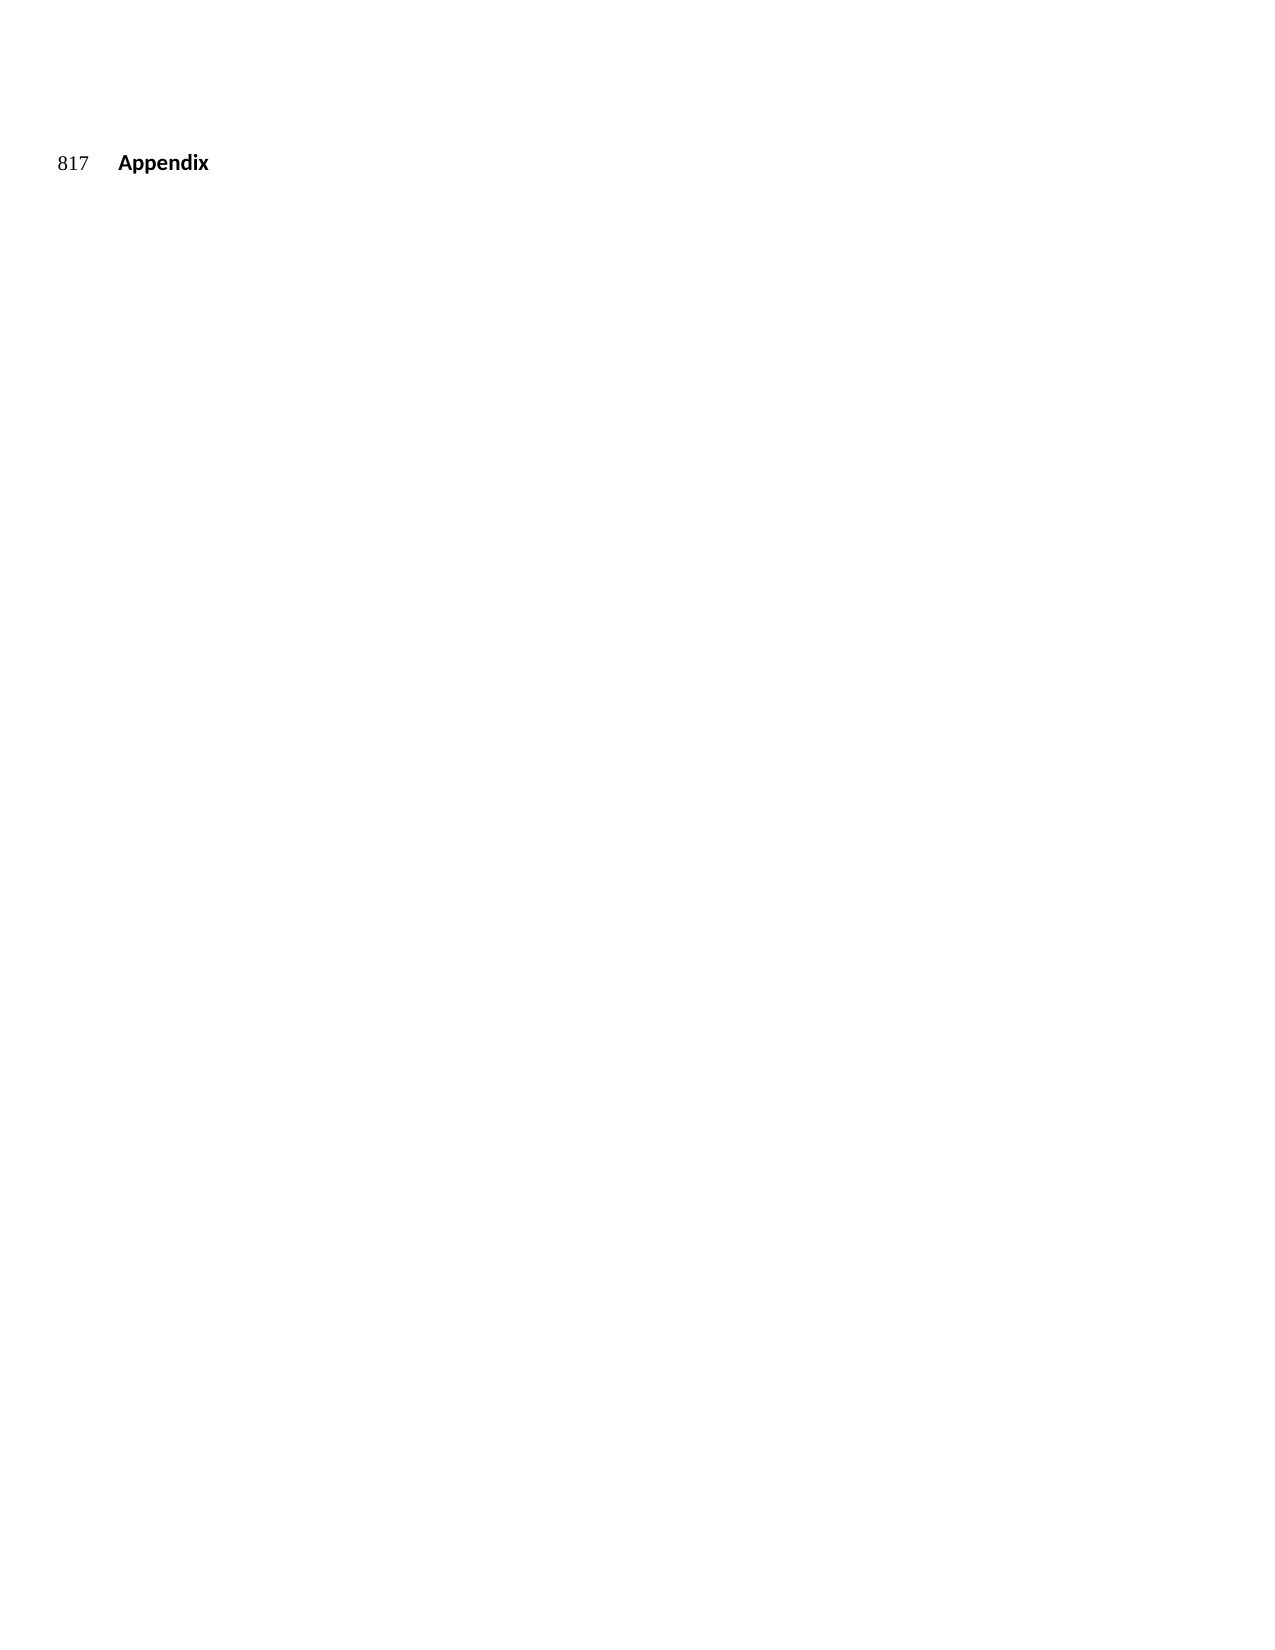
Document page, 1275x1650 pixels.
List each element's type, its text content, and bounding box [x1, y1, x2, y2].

subtitle Appendix [118, 148, 1157, 176]
